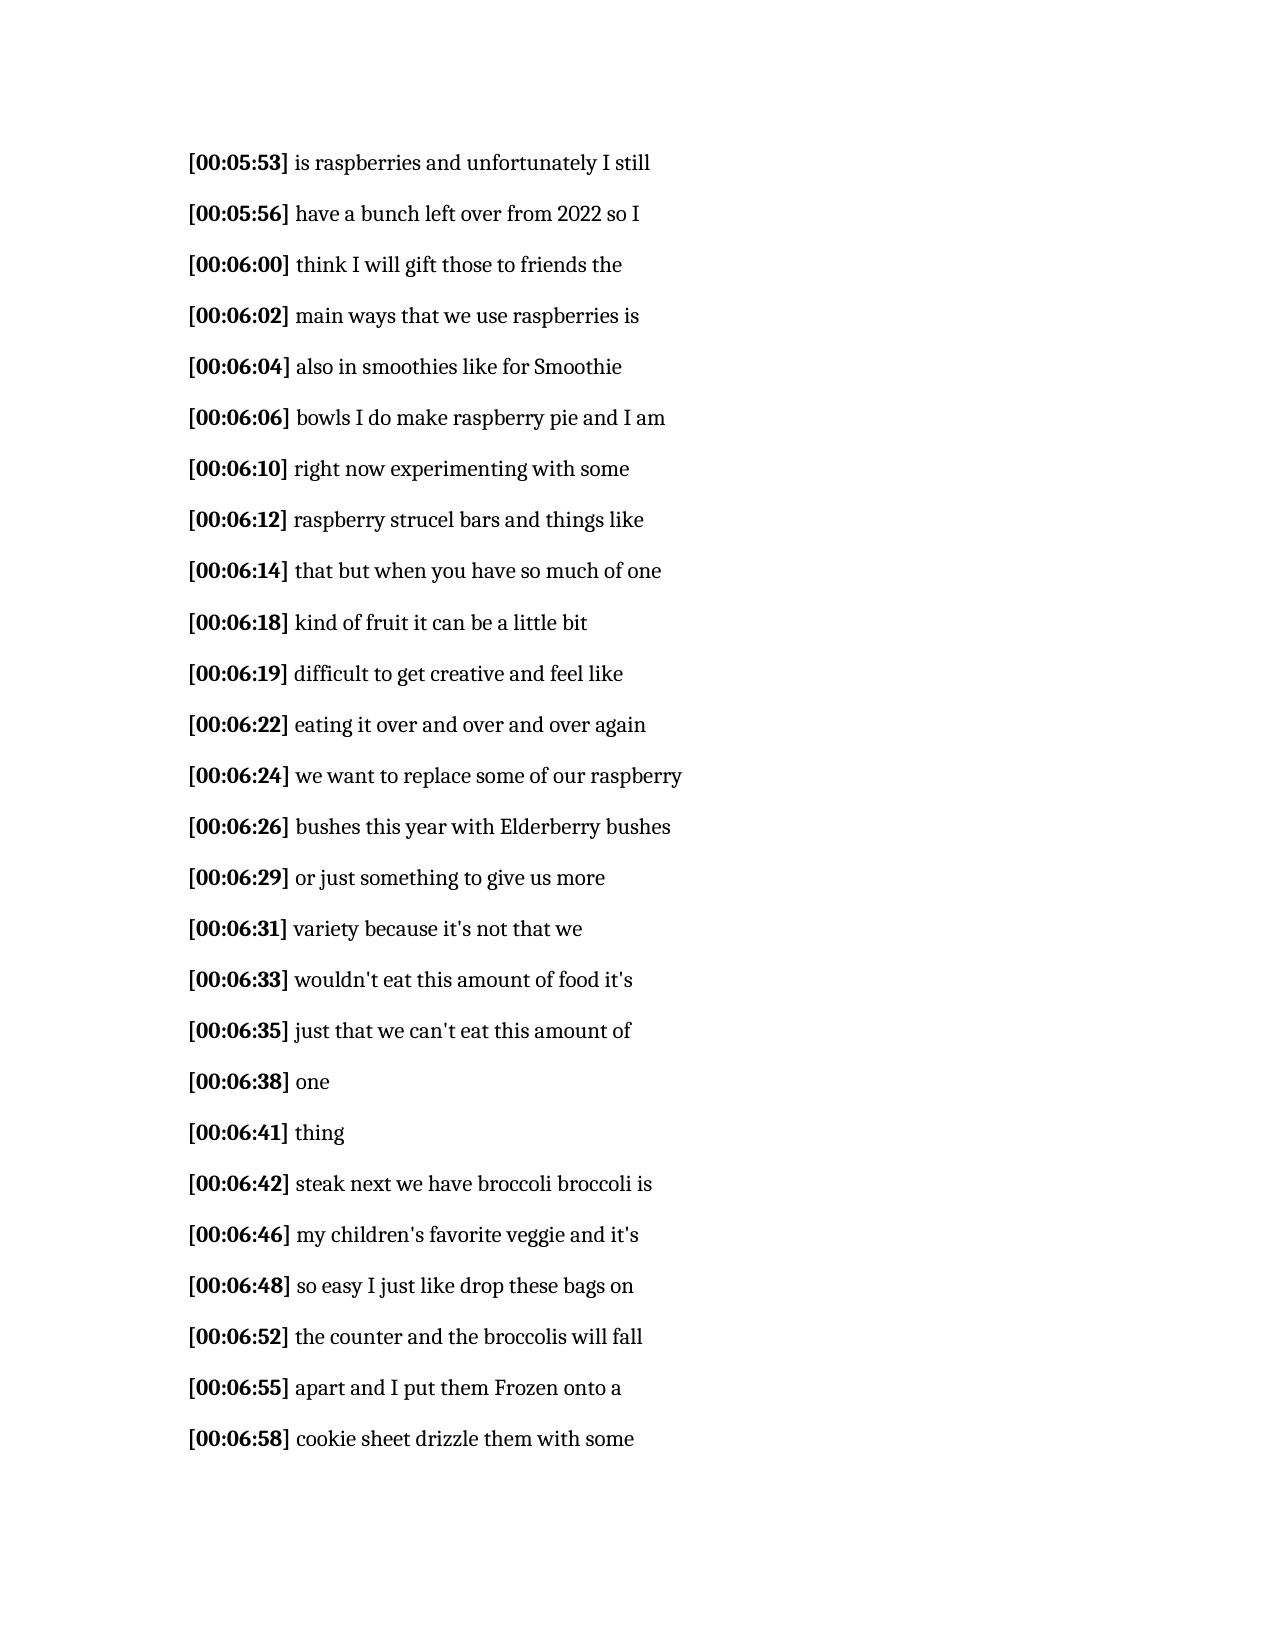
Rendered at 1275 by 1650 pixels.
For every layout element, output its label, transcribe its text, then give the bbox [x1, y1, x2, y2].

text [00:06:18] kind of fruit it can be a little bit [187, 609, 1087, 636]
text [00:06:10] right now experimenting with some [187, 456, 1087, 483]
text [00:06:22] eating it over and over and over again [187, 711, 1087, 738]
text [00:06:46] my children's favorite veggie and it's [187, 1222, 1087, 1248]
text [00:06:55] apart and I put them Frozen onto a [187, 1375, 1087, 1401]
text [00:06:42] steak next we have broccoli broccoli is [187, 1171, 1087, 1197]
text [00:06:26] bushes this year with Elderberry bushes [187, 813, 1087, 840]
text [00:06:29] or just something to give us more [187, 864, 1087, 891]
text [00:05:53] is raspberries and unfortunately I still [187, 150, 1087, 176]
text [00:06:06] bowls I do make raspberry pie and I am [187, 405, 1087, 432]
text [00:06:58] cookie sheet drizzle them with some [187, 1426, 1087, 1452]
text [00:05:56] have a bunch left over from 2022 so I [187, 201, 1087, 227]
text [00:06:48] so easy I just like drop these bags on [187, 1273, 1087, 1299]
text [00:06:12] raspberry strucel bars and things like [187, 507, 1087, 534]
text [00:06:14] that but when you have so much of one [187, 558, 1087, 585]
text [00:06:41] thing [187, 1120, 1087, 1146]
text [00:06:24] we want to replace some of our raspberry [187, 762, 1087, 789]
text [00:06:00] think I will gift those to friends the [187, 252, 1087, 278]
text [00:06:02] main ways that we use raspberries is [187, 303, 1087, 329]
text [00:06:35] just that we can't eat this amount of [187, 1018, 1087, 1044]
text [00:06:52] the counter and the broccolis will fall [187, 1324, 1087, 1350]
text [00:06:33] wouldn't eat this amount of food it's [187, 967, 1087, 993]
text [00:06:19] difficult to get creative and feel like [187, 660, 1087, 687]
text [00:06:04] also in smoothies like for Smoothie [187, 354, 1087, 381]
text [00:06:31] variety because it's not that we [187, 916, 1087, 942]
text [00:06:38] one [187, 1069, 1087, 1095]
